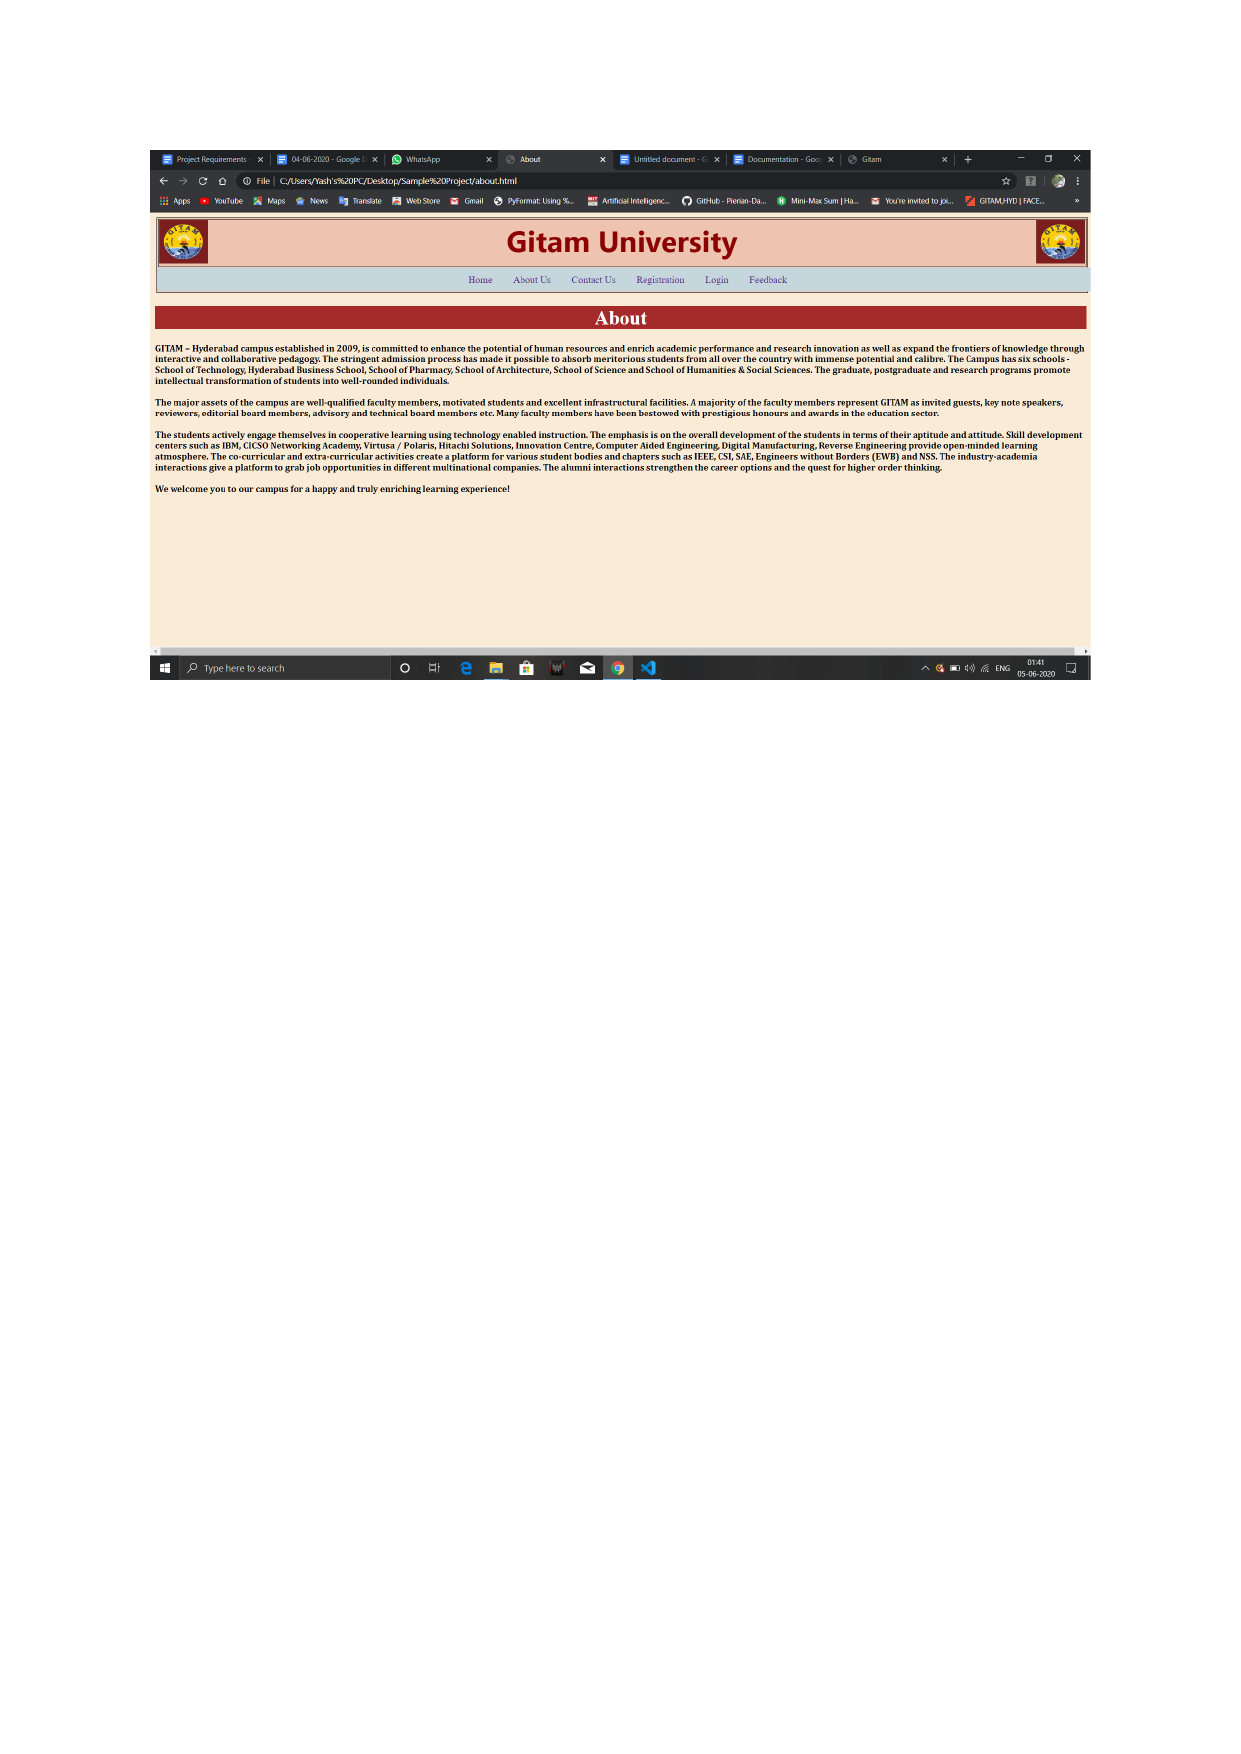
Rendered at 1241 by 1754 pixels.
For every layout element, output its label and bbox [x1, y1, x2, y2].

picture [150, 150, 1091, 680]
